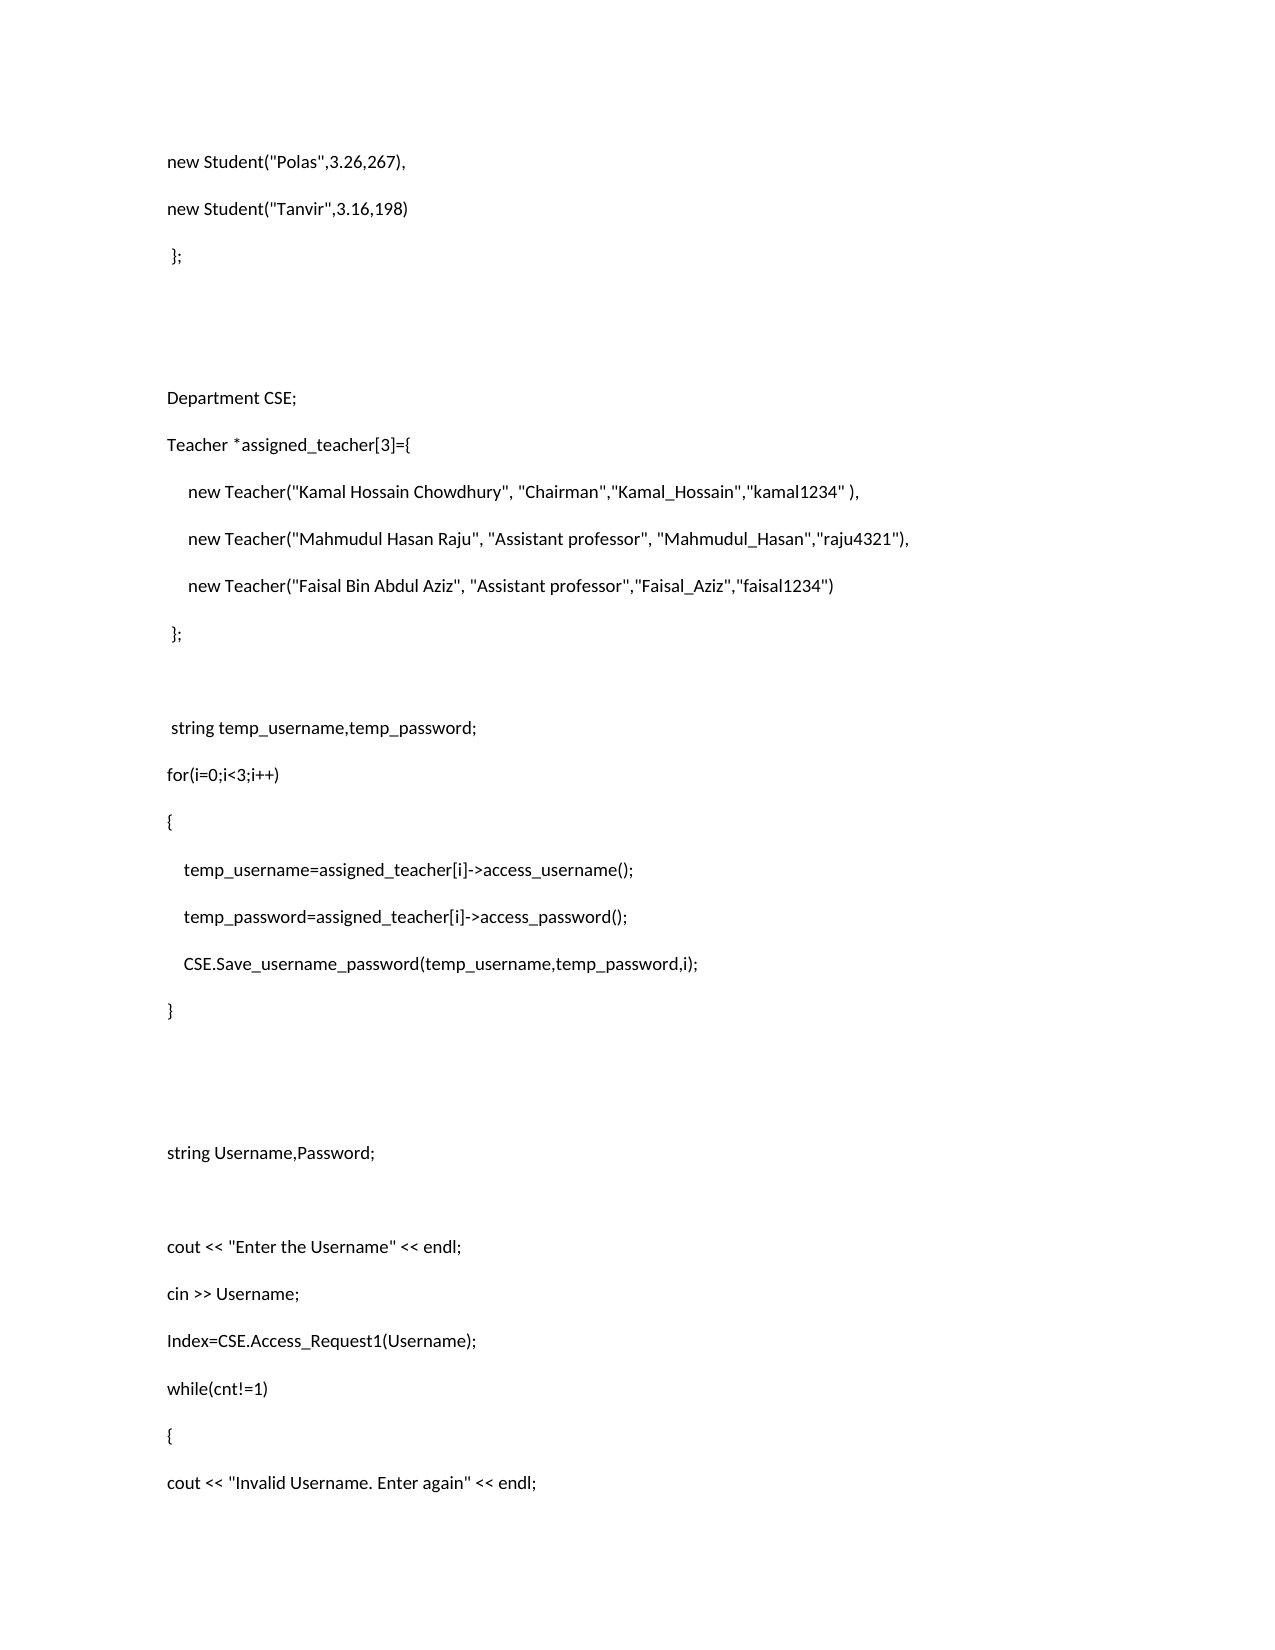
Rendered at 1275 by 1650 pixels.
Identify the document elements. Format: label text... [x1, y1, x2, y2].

text for(i=0;i<3;i++) [150, 763, 1125, 786]
text } [150, 999, 1125, 1022]
text Index=CSE.Access_Request1(Username); [150, 1330, 1125, 1353]
text { [150, 1424, 1125, 1447]
text cin >> Username; [150, 1282, 1125, 1305]
text new Teacher("Kamal Hossain Chowdhury", "Chairman","Kamal_Hossain","kamal1234" ), [150, 480, 1125, 503]
text temp_password=assigned_teacher[i]->access_password(); [150, 905, 1125, 928]
text { [150, 811, 1125, 833]
text temp_username=assigned_teacher[i]->access_username(); [150, 858, 1125, 881]
text }; [150, 622, 1125, 645]
text Teacher *assigned_teacher[3]={ [150, 433, 1125, 456]
text while(cnt!=1) [150, 1377, 1125, 1400]
text new Teacher("Mahmudul Hasan Raju", "Assistant professor", "Mahmudul_Hasan","raju4321"), [150, 527, 1125, 550]
text cout << "Enter the Username" << endl; [150, 1235, 1125, 1258]
text }; [150, 244, 1125, 267]
text Department CSE; [150, 386, 1125, 409]
text string Username,Password; [150, 1141, 1125, 1164]
text CSE.Save_username_password(temp_username,temp_password,i); [150, 952, 1125, 975]
text string temp_username,temp_password; [150, 716, 1125, 739]
text cout << "Invalid Username. Enter again" << endl; [150, 1471, 1125, 1494]
text new Student("Tanvir",3.16,198) [150, 197, 1125, 220]
text new Student("Polas",3.26,267), [150, 150, 1125, 173]
text new Teacher("Faisal Bin Abdul Aziz", "Assistant professor","Faisal_Aziz","faisal1234") [150, 575, 1125, 598]
